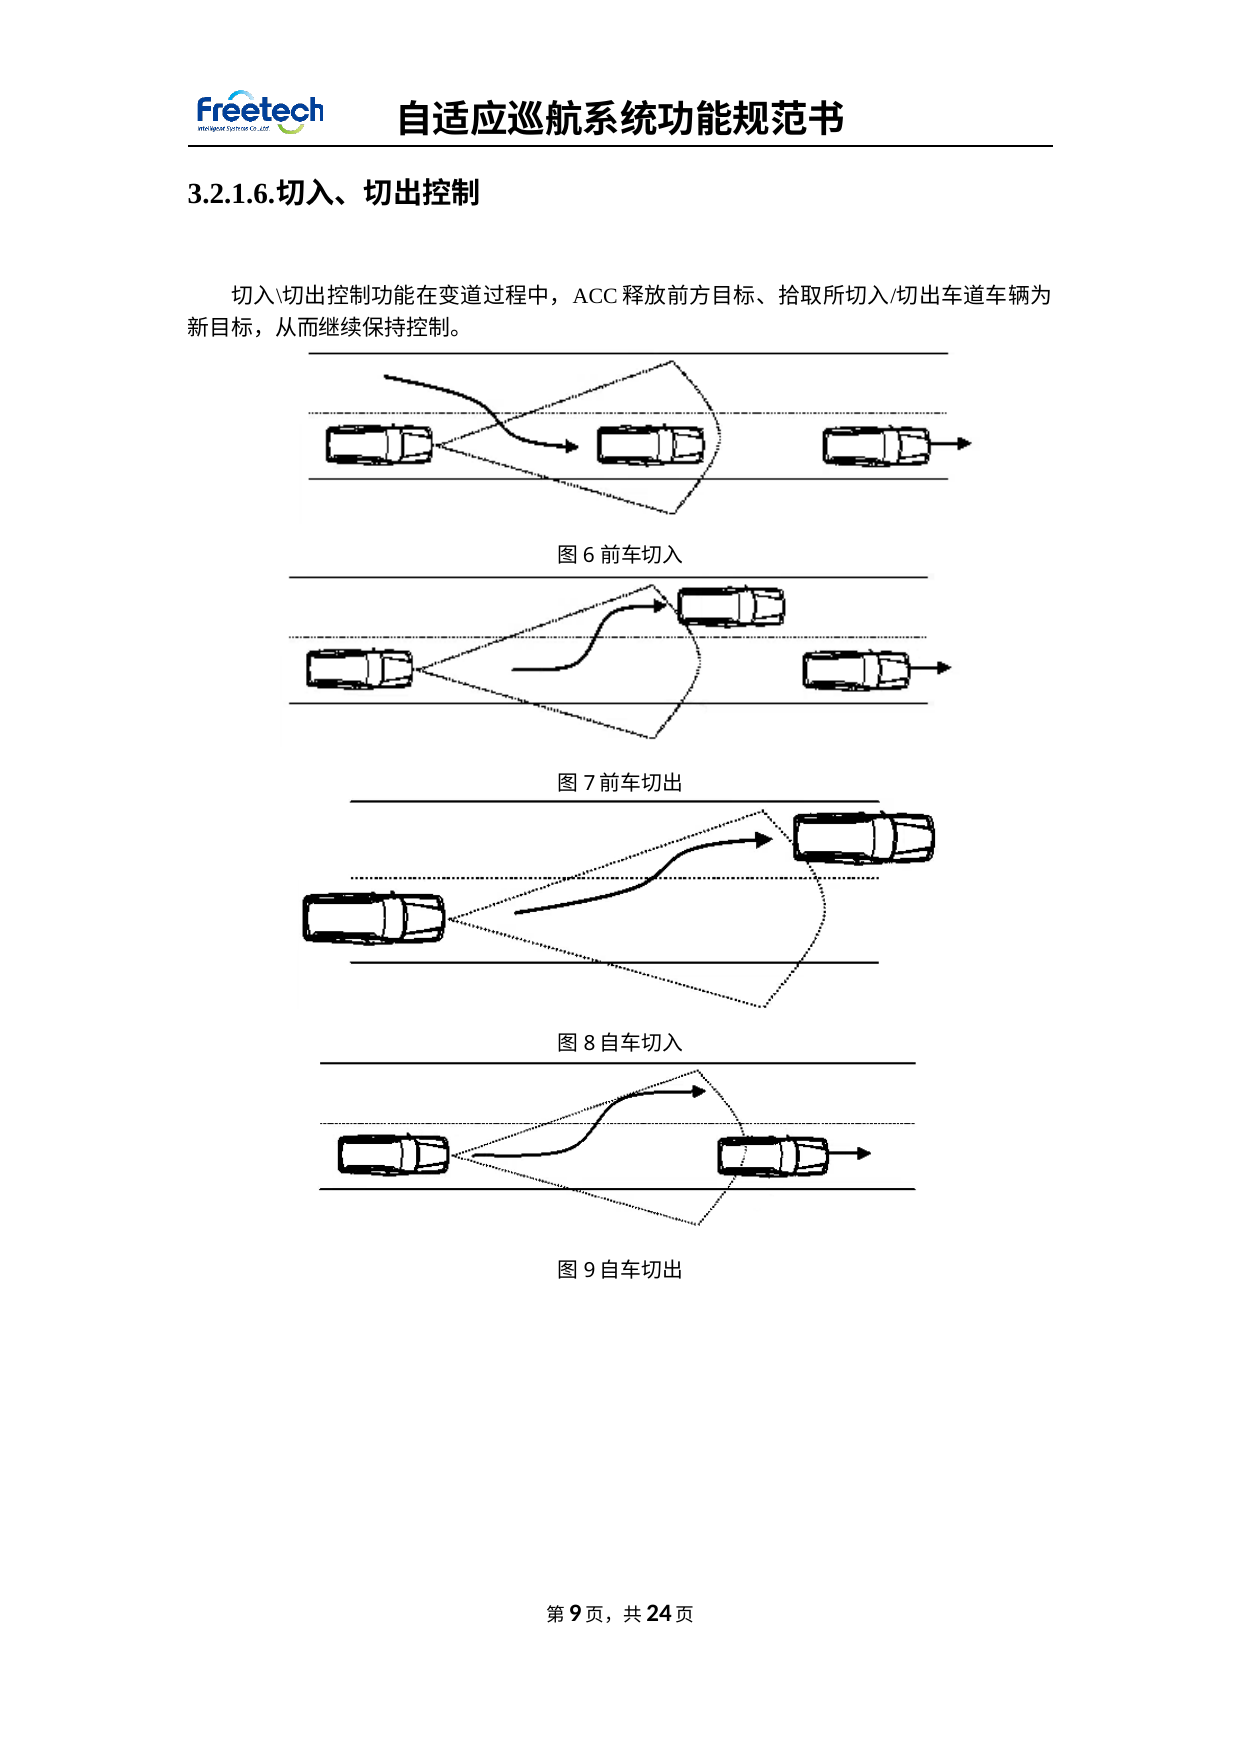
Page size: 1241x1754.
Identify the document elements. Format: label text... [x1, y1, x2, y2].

picture [197, 90, 323, 134]
subtitle 切入、切出控制 [187, 158, 1053, 223]
text 图 7前车切出 [187, 765, 1053, 797]
text 图 6 前车切入 [187, 537, 1053, 570]
text 图 8自车切入 [187, 1025, 1053, 1057]
text 图 9自车切出 [187, 1252, 1053, 1285]
text 切入\切出控制功能在变道过程中，ACC释放前方目标、拾取所切入/切出车道车辆为新目标，从而继续保持控制。 [187, 277, 1053, 342]
